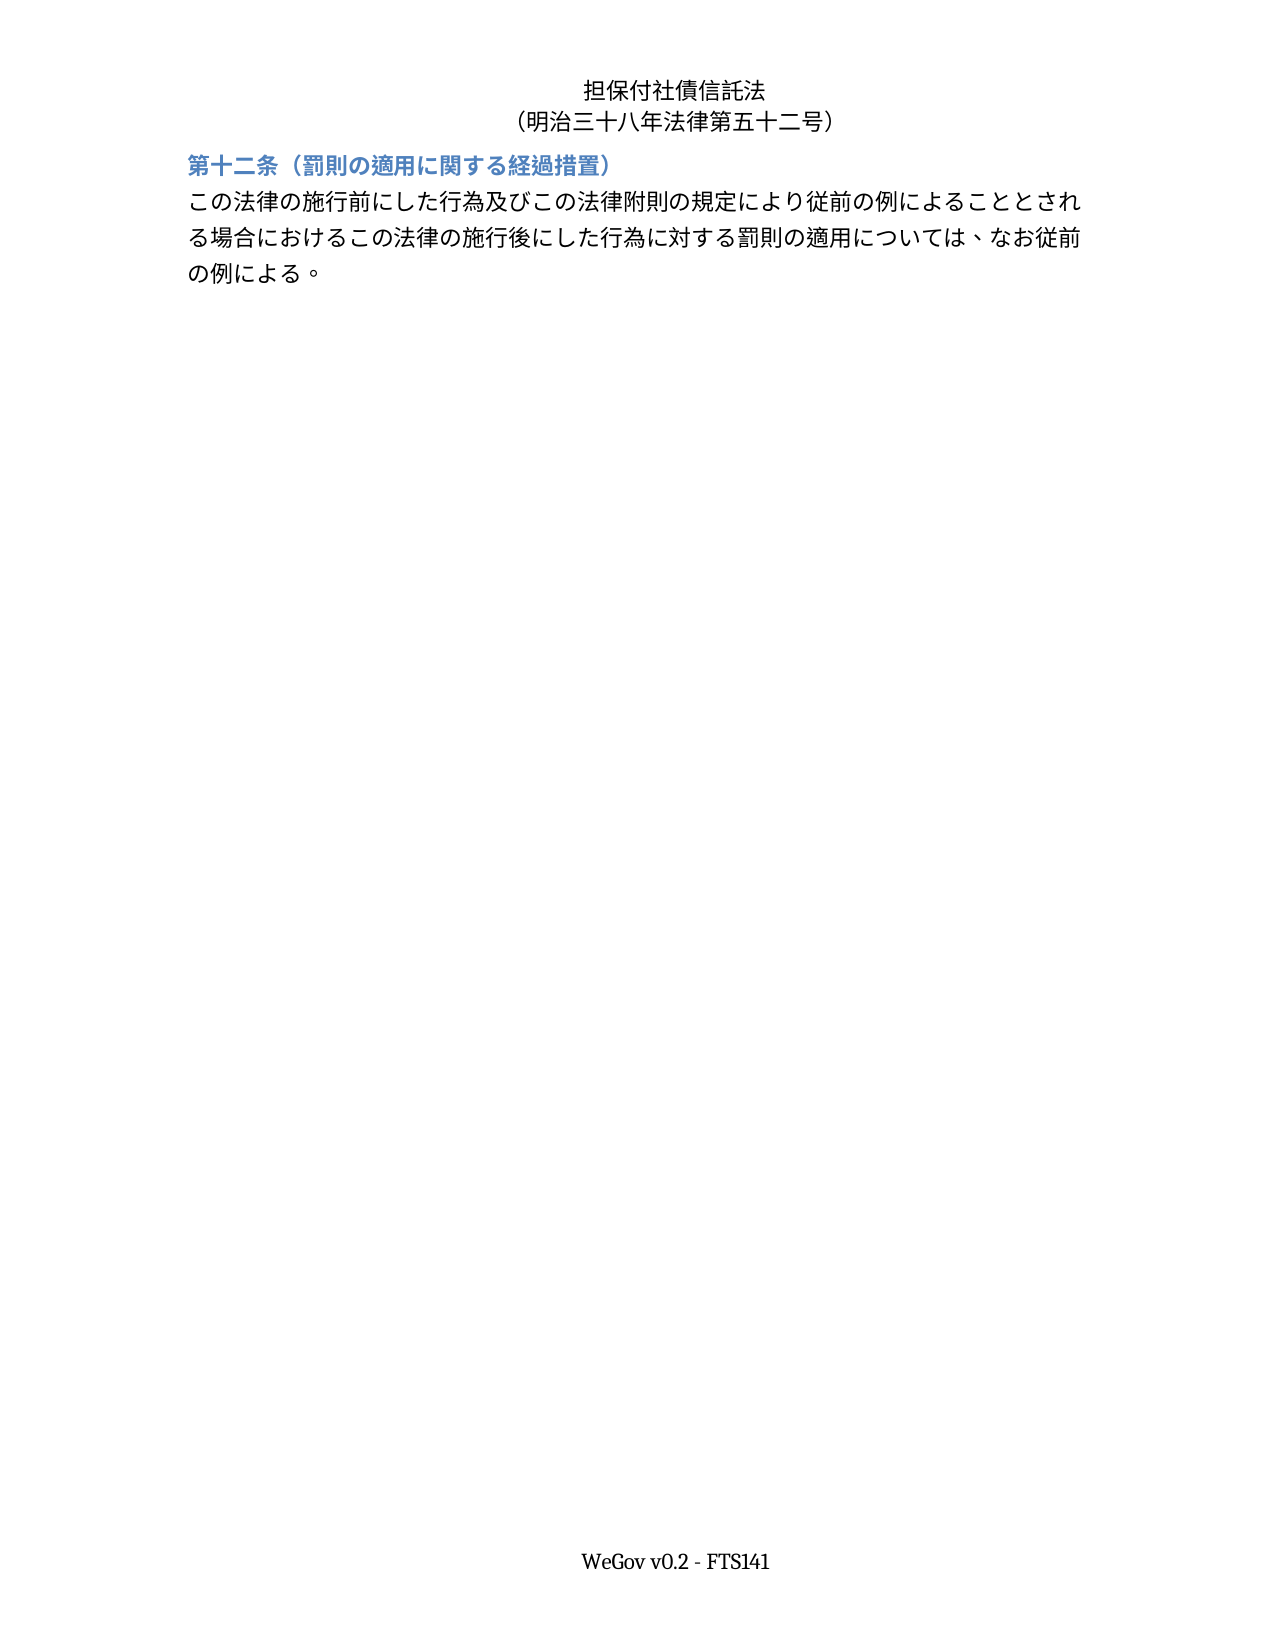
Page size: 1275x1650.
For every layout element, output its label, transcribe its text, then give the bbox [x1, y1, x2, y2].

text この法律の施行前にした行為及びこの法律附則の規定により従前の例によることとされる場合におけるこの法律の施行後にした行為に対する罰則の適用については、なお従前の例による。 [187, 186, 1087, 289]
subtitle 第十二条（罰則の適用に関する経過措置） [187, 150, 1087, 181]
